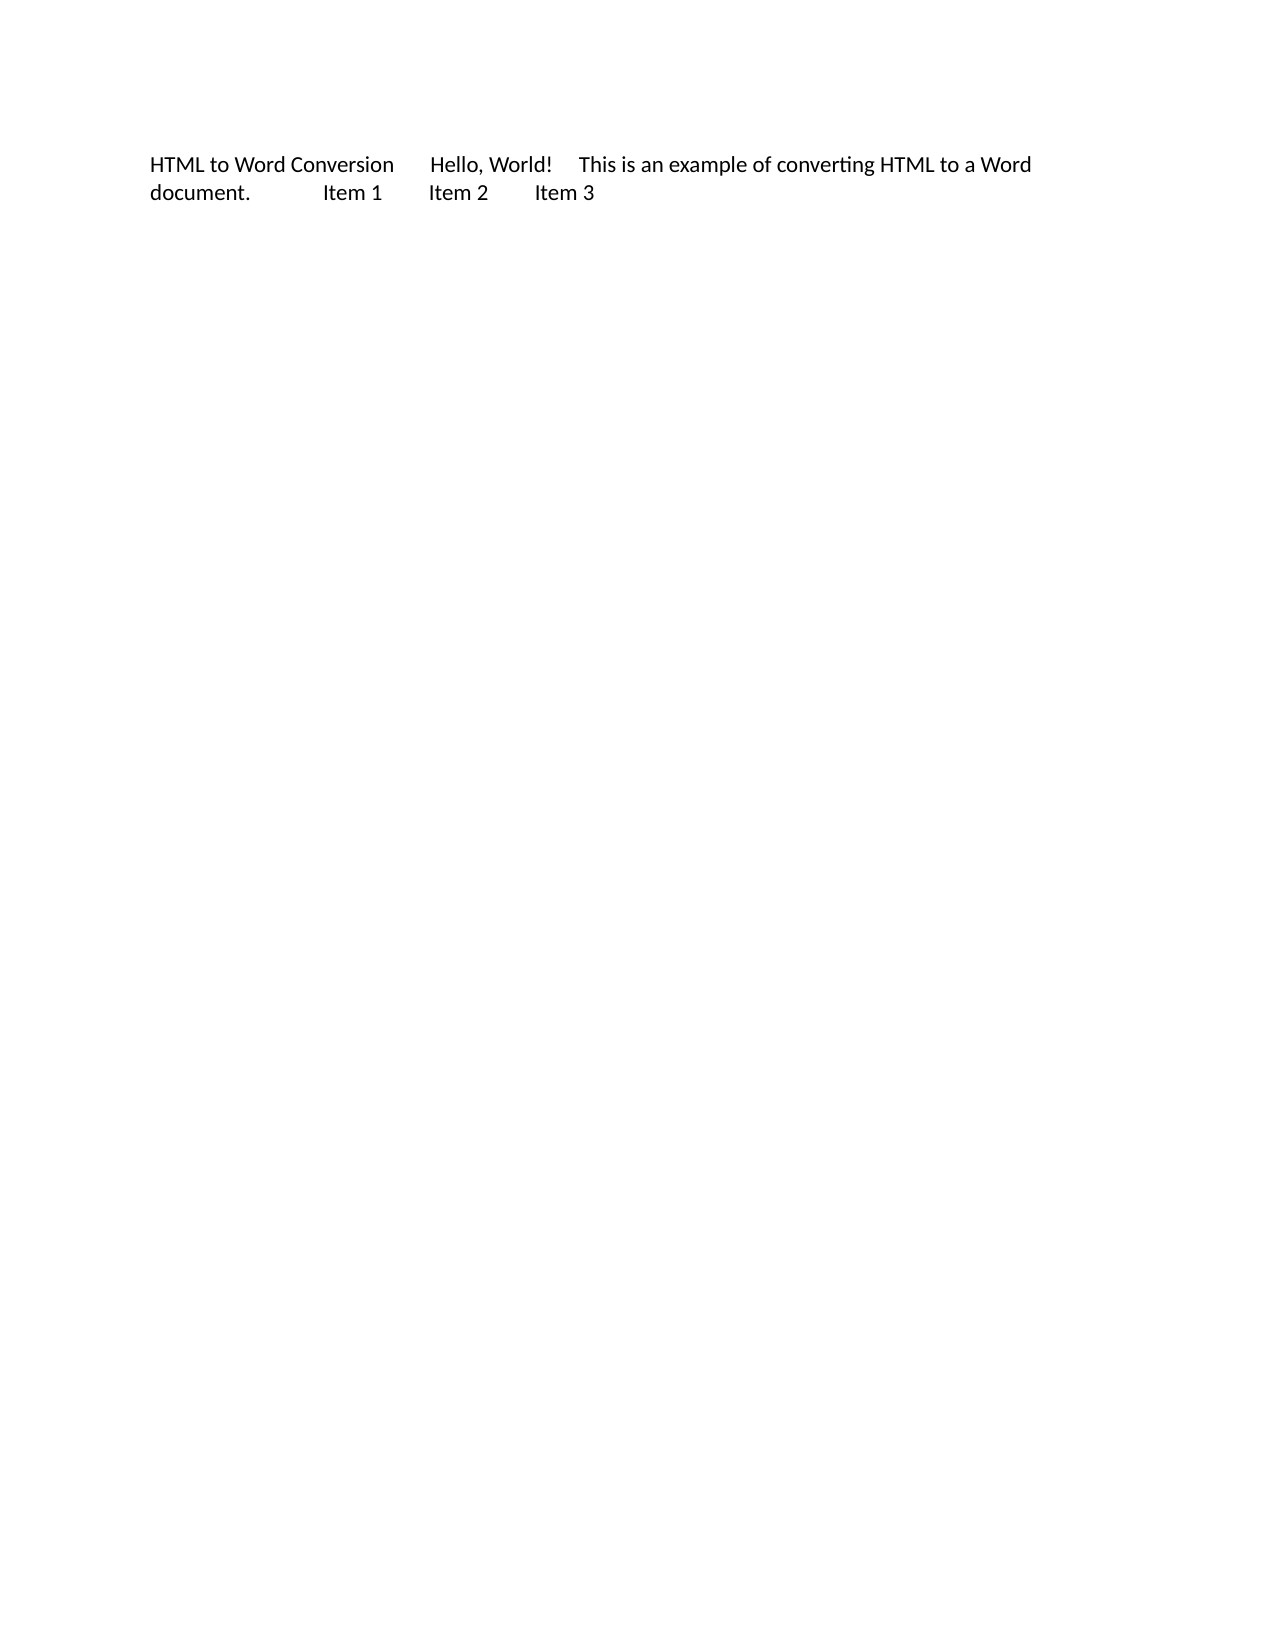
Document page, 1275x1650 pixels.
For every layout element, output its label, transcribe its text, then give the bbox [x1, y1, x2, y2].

text HTML to Word Conversion Hello, World! This is an example of converting HTML to a Word document. Item 1 Item 2 Item 3 [150, 150, 1125, 218]
